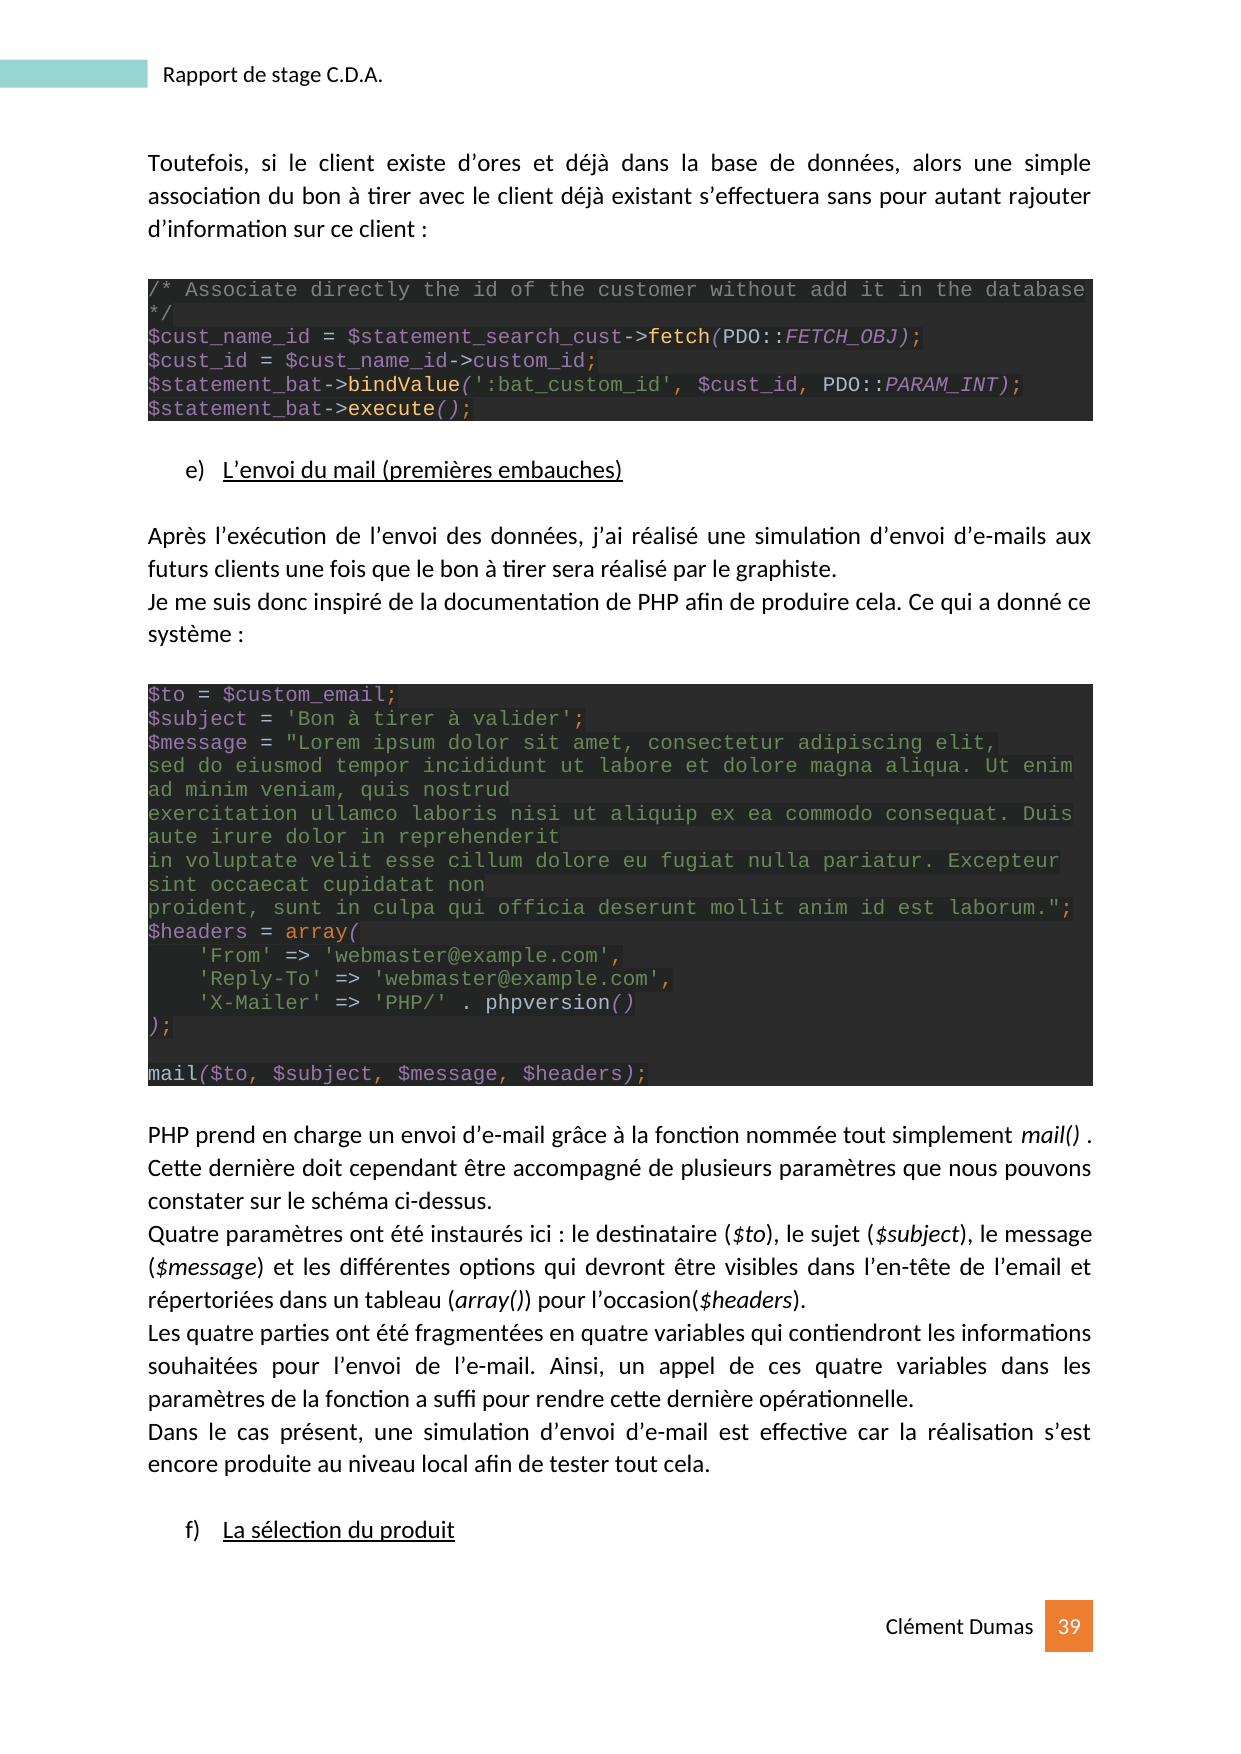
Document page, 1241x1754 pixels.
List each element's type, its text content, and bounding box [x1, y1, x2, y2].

text $to = $custom_email; $subject = 'Bon à tirer à valider'; $message = "Lorem ipsum dolor sit amet, consectetur adipiscing elit, sed do eiusmod tempor incididunt ut labore et dolore magna aliqua. Ut enim ad minim veniam, quis nostrud exercitation ullamco laboris nisi ut aliquip ex ea commodo consequat. Duis aute irure dolor in reprehenderit in voluptate velit esse cillum dolore eu fugiat nulla pariatur. Excepteur sint occaecat cupidatat non proident, sunt in culpa qui officia deserunt mollit anim id est laborum."; $headers = array( 'From' => 'webmaster@example.com', 'Reply-To' => 'webmaster@example.com', 'X-Mailer' => 'PHP/' . phpversion() ); mail($to, $subject, $message, $headers); [148, 684, 1093, 1086]
text Dans le cas présent, une simulation d’envoi d’e-mail est effective car la réalisation s’est encore produite au niveau local afin de tester tout cela. [148, 1416, 1093, 1479]
text Après l’exécution de l’envoi des données, j’ai réalisé une simulation d’envoi d’e-mails aux futurs clients une fois que le bon à tirer sera réalisé par le graphiste. [148, 520, 1093, 583]
text Quatre paramètres ont été instaurés ici : le destinataire ($to), le sujet ($subject), le message ($message) et les différentes options qui devront être visibles dans l’en-tête de l’email et répertoriées dans un tableau (array()) pour l’occasion($headers). [148, 1218, 1093, 1314]
list L’envoi du mail (premières embauches) [185, 454, 1093, 484]
text /* Associate directly the id of the customer without add it in the database */ $cust_name_id = $statement_search_cust->fetch(PDO::FETCH_OBJ); $cust_id = $cust_name_id->custom_id; $statement_bat->bindValue(':bat_custom_id', $cust_id, PDO::PARAM_INT); $statement_bat->execute(); [148, 279, 1093, 421]
list La sélection du produit [185, 1514, 1093, 1545]
text Je me suis donc inspiré de la documentation de PHP afin de produire cela. Ce qui a donné ce système : [148, 586, 1093, 649]
text Toutefois, si le client existe d’ores et déjà dans la base de données, alors une simple association du bon à tirer avec le client déjà existant s’effectuera sans pour autant rajouter d’information sur ce client : [148, 148, 1093, 244]
text PHP prend en charge un envoi d’e-mail grâce à la fonction nommée tout simplement mail() . Cette dernière doit cependant être accompagné de plusieurs paramètres que nous pouvons constater sur le schéma ci-dessus. [148, 1119, 1093, 1216]
text Les quatre parties ont été fragmentées en quatre variables qui contiendront les informations souhaitées pour l’envoi de l’e-mail. Ainsi, un appel de ces quatre variables dans les paramètres de la fonction a suffi pour rendre cette dernière opérationnelle. [148, 1317, 1093, 1413]
